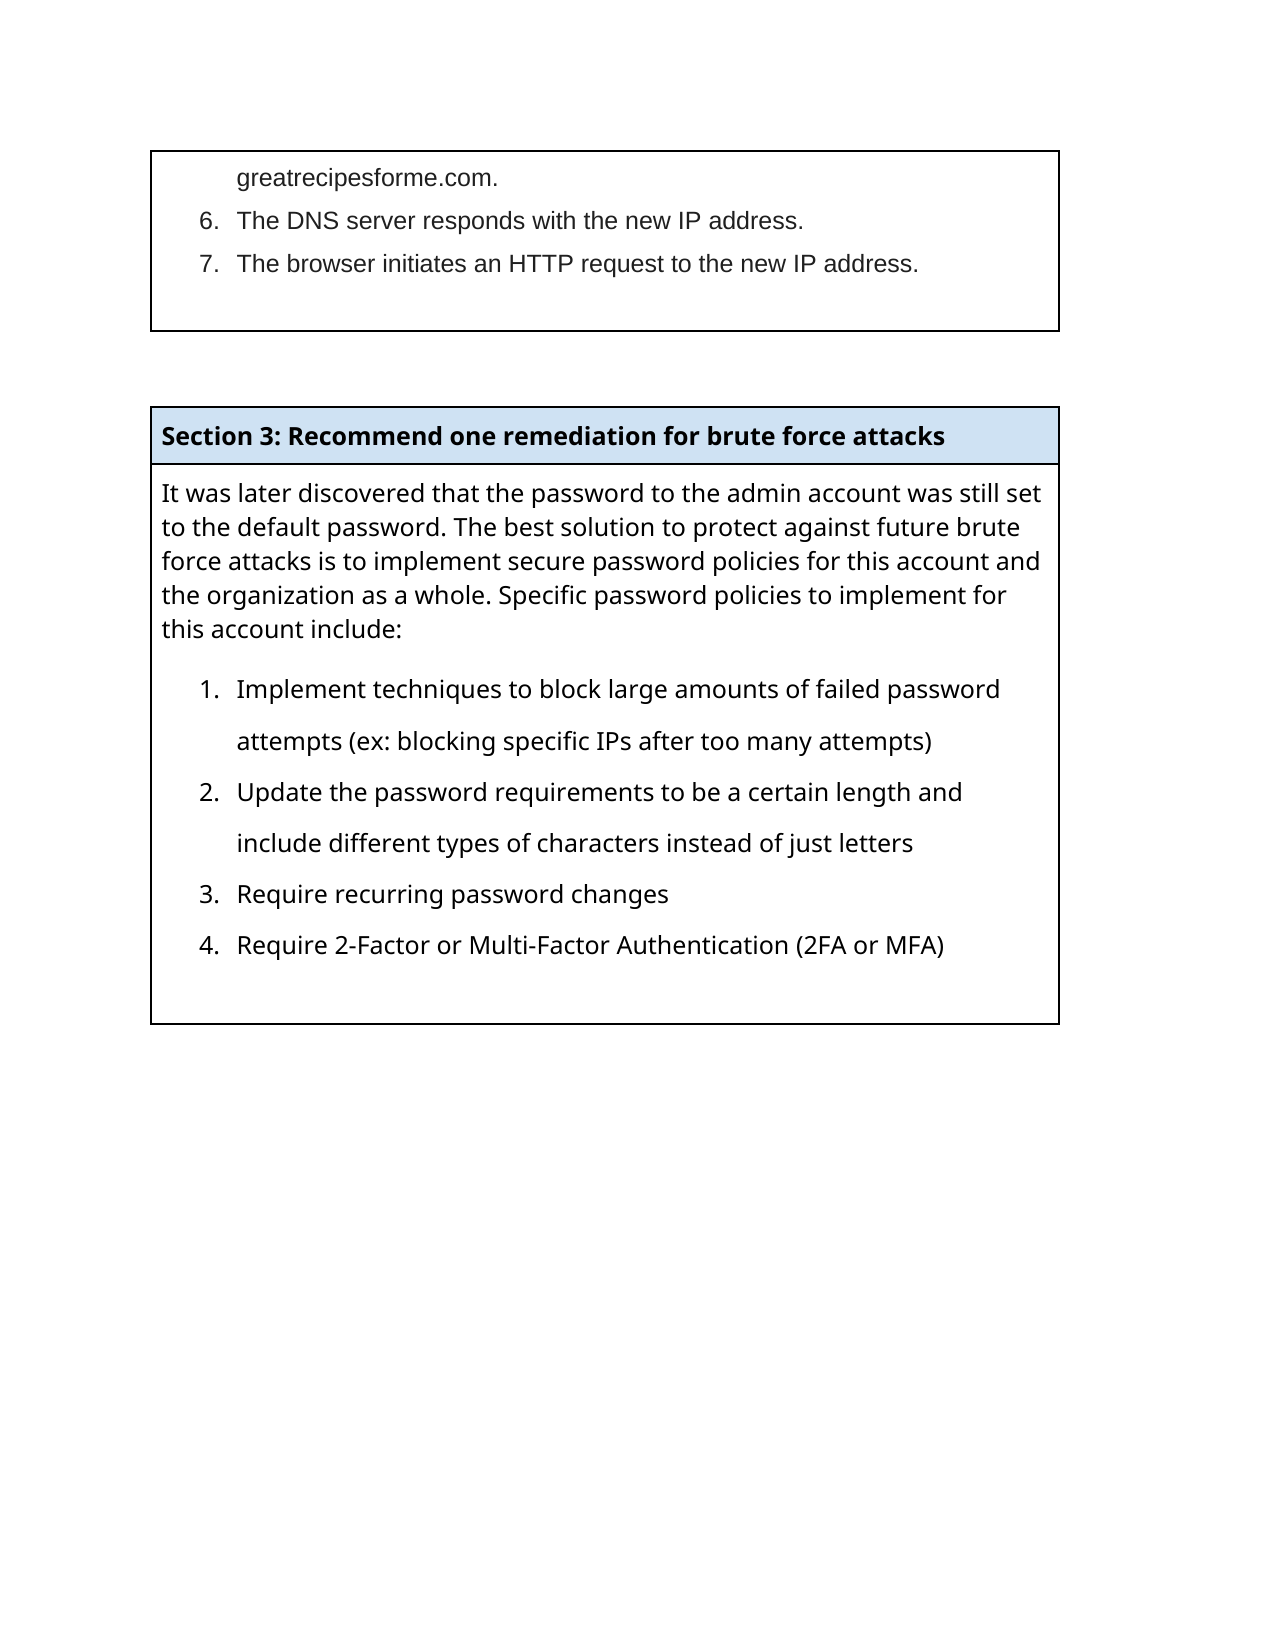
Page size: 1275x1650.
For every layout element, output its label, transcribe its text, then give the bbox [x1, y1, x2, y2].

table_cell It was later discovered that the password to the admin account was still set to the default password. The best solution to protect against future brute force attacks is to implement secure password policies for this account and the organization as a whole. Specific password policies to implement for this account include: Implement techniques to block large amounts of failed password attempts (ex: blocking specific IPs after too many attempts) Update the password requirements to be a certain length and include different types of characters instead of just letters Require recurring password changes Require 2-Factor or Multi-Factor Authentication (2FA or MFA) [152, 465, 1058, 1023]
table_header Section 3: Recommend one remediation for brute force attacks [152, 408, 1058, 463]
